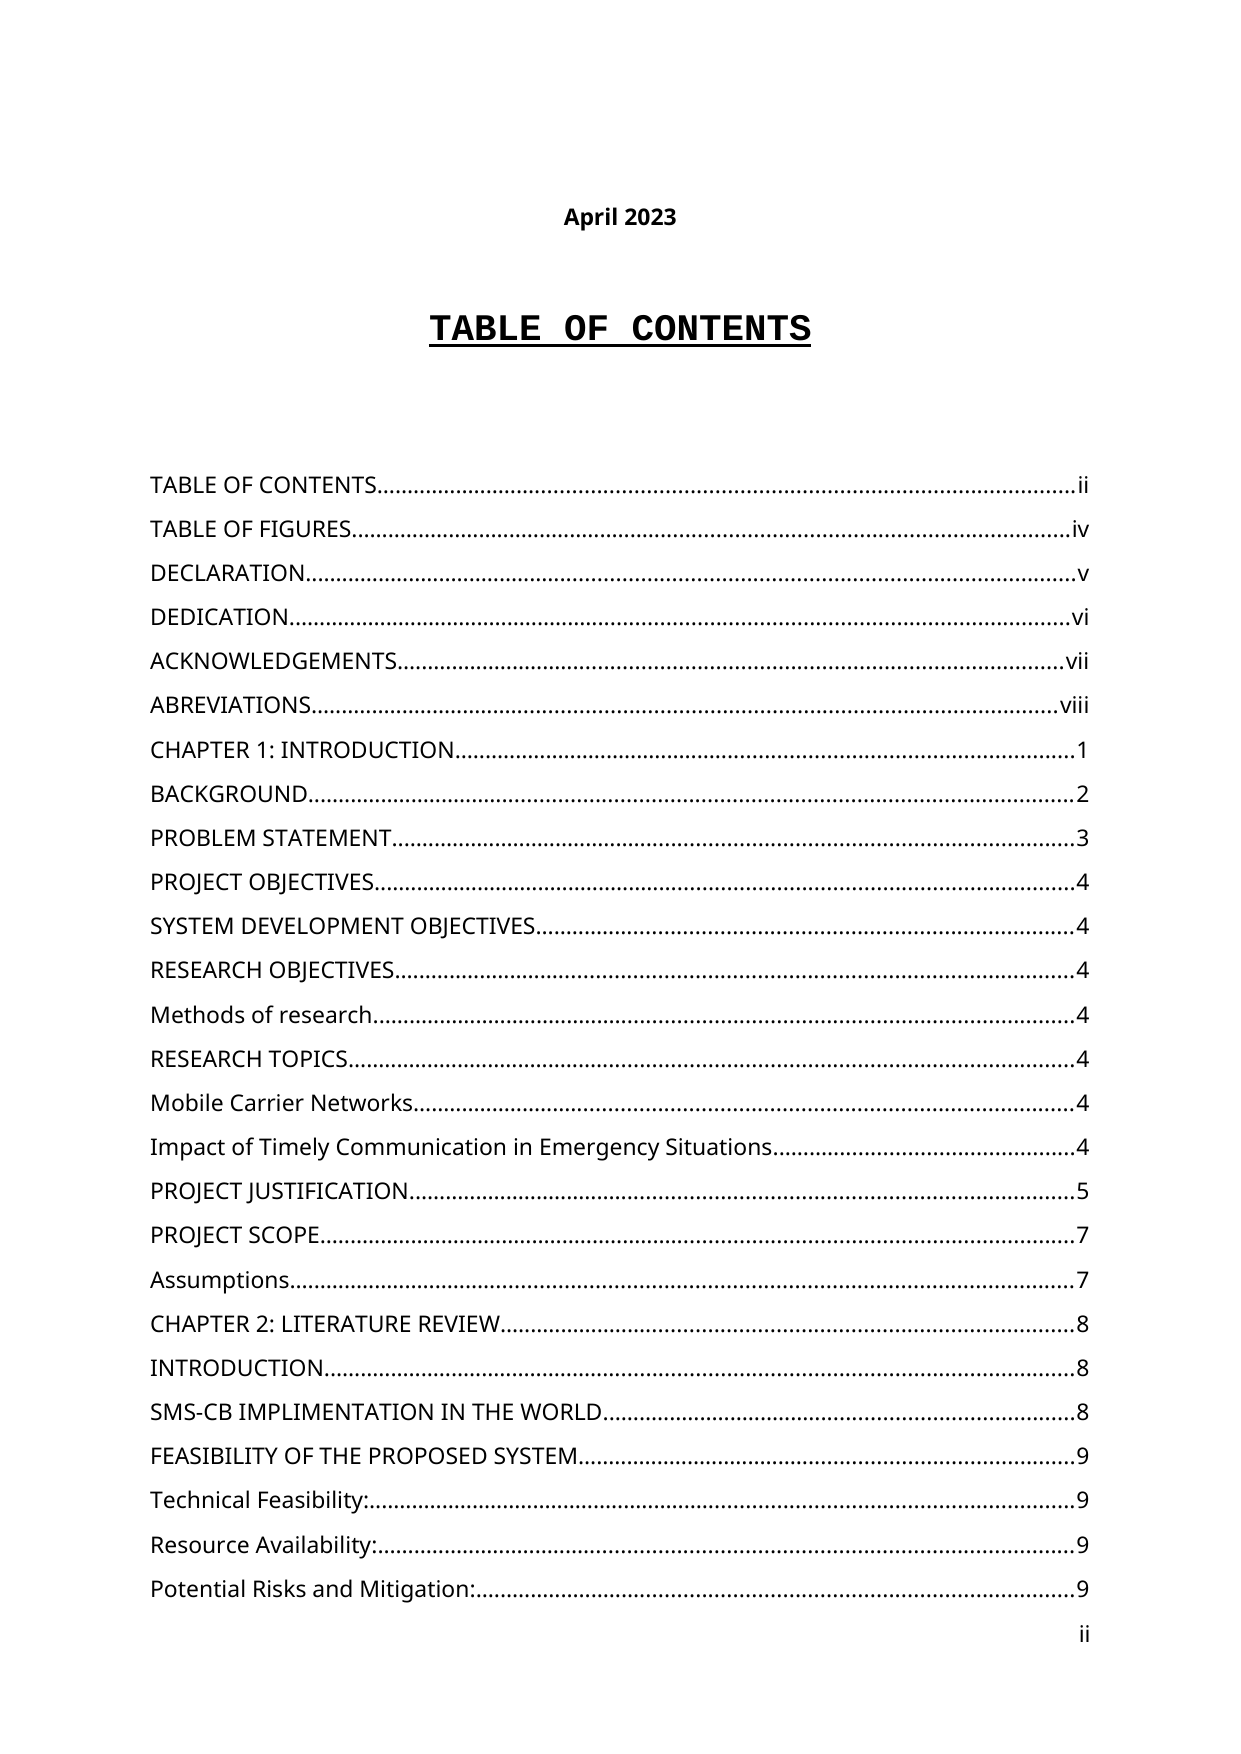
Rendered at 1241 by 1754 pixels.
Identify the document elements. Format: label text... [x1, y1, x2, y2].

text TABLE OF CONTENTS [150, 309, 1090, 352]
text April 2023 [150, 200, 1090, 232]
